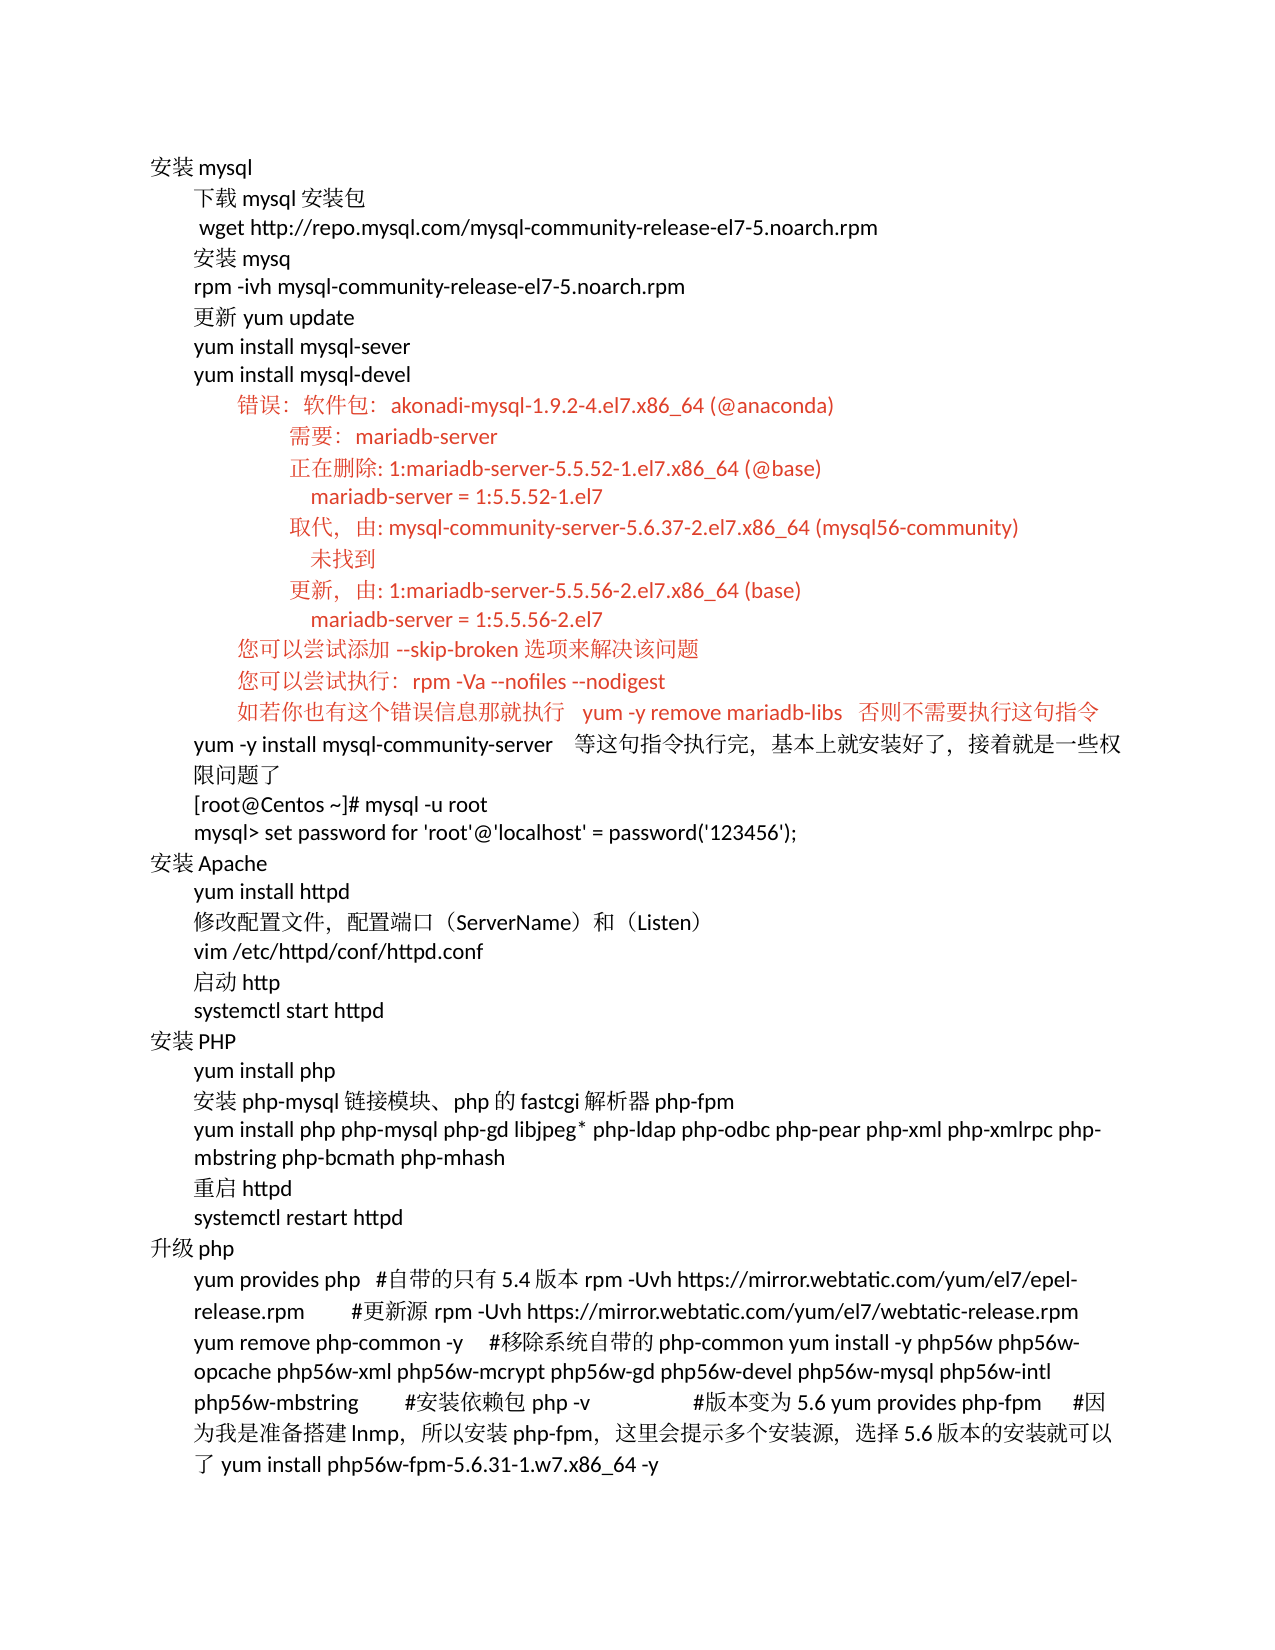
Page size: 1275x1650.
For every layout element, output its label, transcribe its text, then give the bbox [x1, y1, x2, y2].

text vim /etc/httpd/conf/httpd.conf [194, 937, 1125, 965]
text yum install mysql-devel [194, 360, 1125, 388]
text 更新 yum update [194, 300, 1125, 332]
text systemctl start httpd [194, 996, 1125, 1024]
text yum provides php #自带的只有5.4版本 rpm -Uvh https://mirror.webtatic.com/yum/el7/epel-release.rpm #更新源 rpm -Uvh https://mirror.webtatic.com/yum/el7/webtatic-release.rpm yum remove php-common -y #移除系统自带的php-common yum install -y php56w php56w-opcache php56w-xml php56w-mcrypt php56w-gd php56w-devel php56w-mysql php56w-intl php56w-mbstring #安装依赖包 php -v #版本变为5.6 yum provides php-fpm #因为我是准备搭建lnmp，所以安装php-fpm，这里会提示多个安装源，选择5.6版本的安装就可以了 yum install php56w-fpm-5.6.31-1.w7.x86_64 -y [194, 1262, 1125, 1479]
text 下载mysql安装包 [194, 181, 1125, 213]
text 安装mysq [194, 241, 1125, 272]
text rpm -ivh mysql-community-release-el7-5.noarch.rpm [194, 272, 1125, 300]
text 更新，由: 1:mariadb-server-5.5.56-2.el7.x86_64 (base) [237, 573, 1125, 605]
text 升级php [150, 1231, 1125, 1262]
text yum -y install mysql-community-server 等这句指令执行完，基本上就安装好了，接着就是一些权限问题了 [194, 727, 1125, 790]
text 启动http [194, 965, 1125, 996]
text 如若你也有这个错误信息那就执行 yum -y remove mariadb-libs 否则不需要执行这句指令 [237, 696, 1125, 727]
text 安装PHP [150, 1024, 1125, 1056]
text 安装mysql [150, 150, 1125, 181]
text mariadb-server = 1:5.5.52-1.el7 [237, 482, 1125, 510]
text 重启httpd [194, 1171, 1125, 1203]
text mysql> set password for 'root'@'localhost' = password('123456'); [194, 818, 1125, 846]
text 取代，由: mysql-community-server-5.6.37-2.el7.x86_64 (mysql56-community) [237, 510, 1125, 542]
text 正在删除: 1:mariadb-server-5.5.52-1.el7.x86_64 (@base) [237, 451, 1125, 482]
text yum install php php-mysql php-gd libjpeg* php-ldap php-odbc php-pear php-xml php-xmlrpc php-mbstring php-bcmath php-mhash [194, 1115, 1125, 1171]
text 安装Apache [150, 846, 1125, 877]
text 修改配置文件，配置端口（ServerName）和（Listen） [194, 906, 1125, 937]
text 未找到 [237, 542, 1125, 573]
text systemctl restart httpd [194, 1203, 1125, 1231]
text wget http://repo.mysql.com/mysql-community-release-el7-5.noarch.rpm [194, 213, 1125, 241]
text 错误：软件包：akonadi-mysql-1.9.2-4.el7.x86_64 (@anaconda) [237, 388, 1125, 419]
text yum install httpd [194, 877, 1125, 906]
text yum install mysql-sever [194, 332, 1125, 360]
text yum install php [194, 1056, 1125, 1084]
text 安装php-mysql链接模块、php的fastcgi解析器php-fpm [194, 1084, 1125, 1115]
text 需要：mariadb-server [237, 419, 1125, 451]
text 您可以尝试添加 --skip-broken 选项来解决该问题 [237, 633, 1125, 664]
text [root@Centos ~]# mysql -u root [194, 790, 1125, 818]
text mariadb-server = 1:5.5.56-2.el7 [237, 605, 1125, 633]
text 您可以尝试执行：rpm -Va --nofiles --nodigest [237, 664, 1125, 696]
